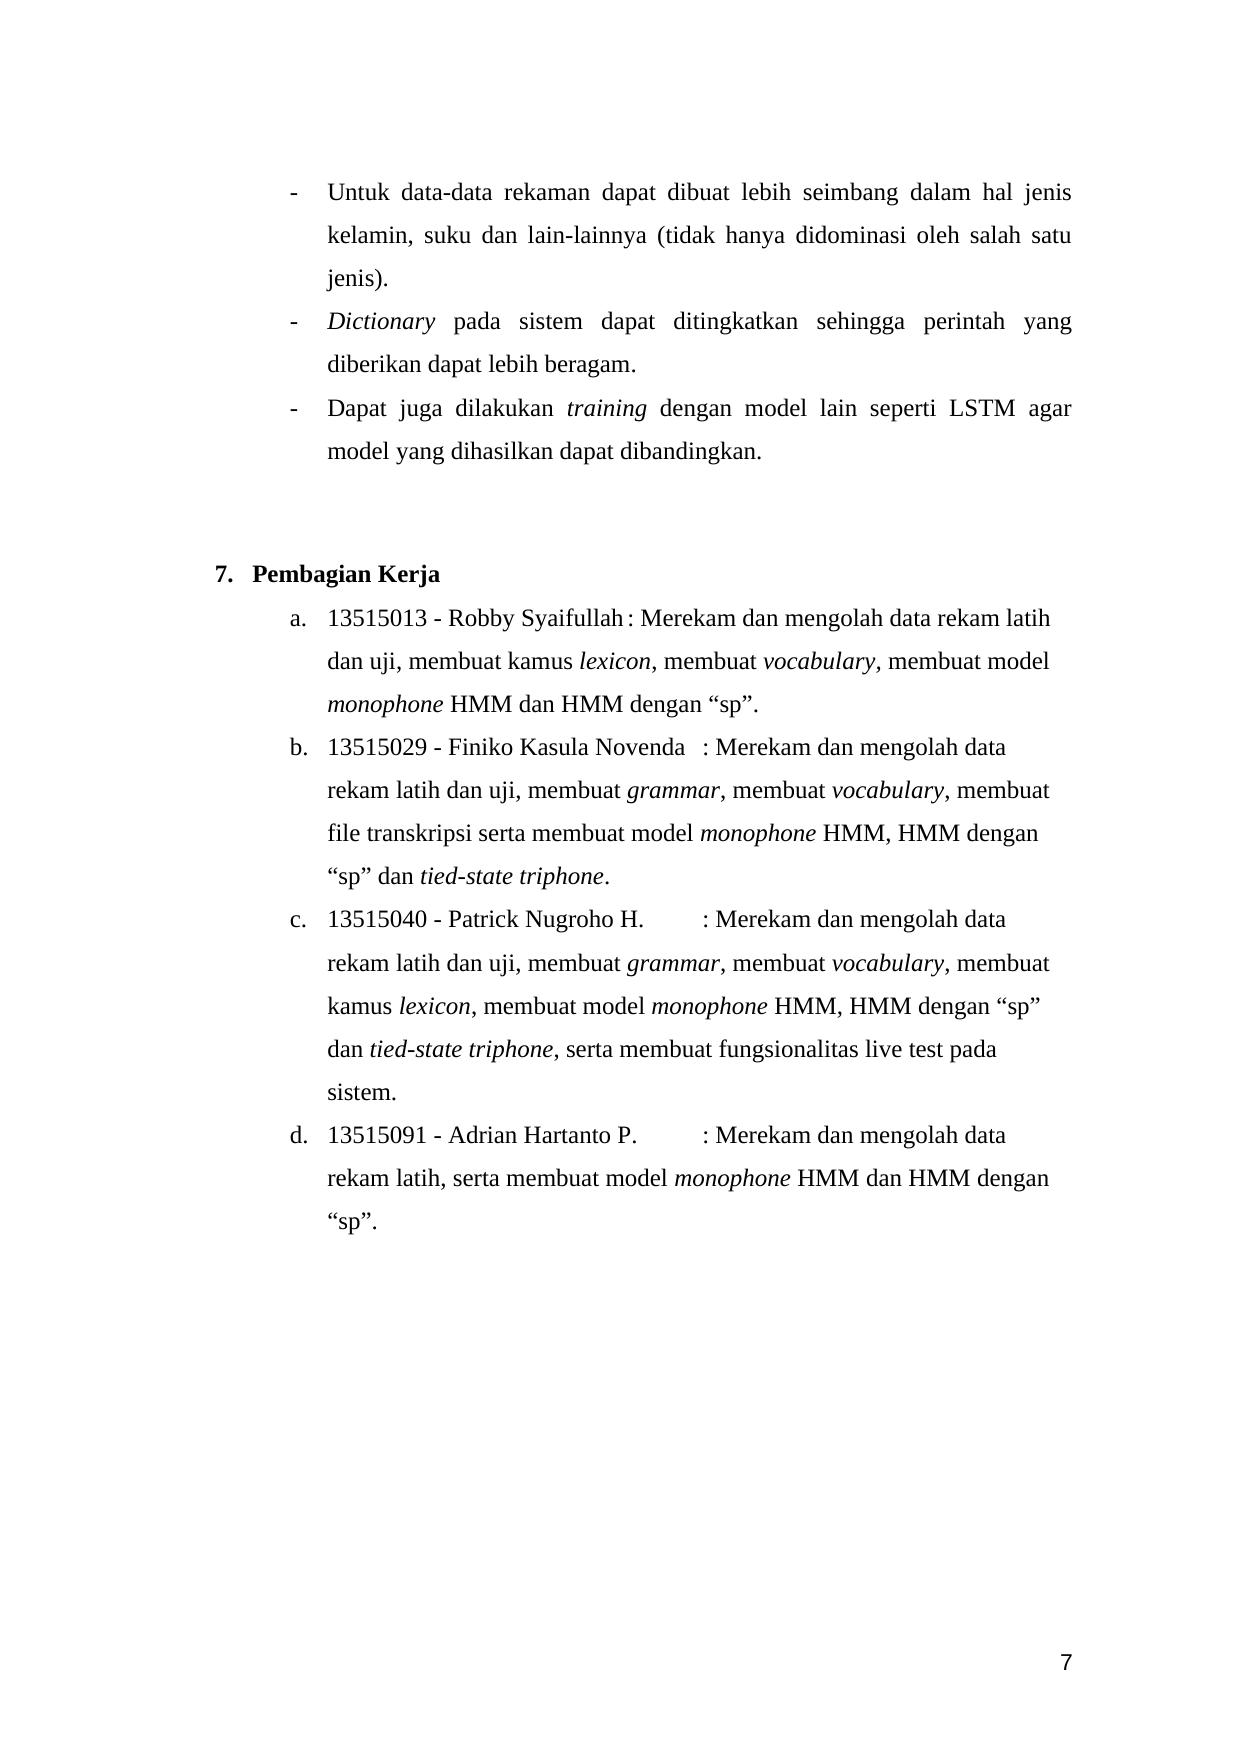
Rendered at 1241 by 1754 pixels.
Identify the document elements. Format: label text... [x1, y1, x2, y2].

list Dictionary pada sistem dapat ditingkatkan sehingga perintah yang diberikan dapat lebih beragam. [289, 306, 1072, 378]
list Dapat juga dilakukan training dengan model lain seperti LSTM agar model yang dihasilkan dapat dibandingkan. [289, 393, 1072, 464]
subtitle Pembagian Kerja [214, 559, 1072, 588]
list 13515013 - Robby Syaifullah : Merekam dan mengolah data rekam latih dan uji, membuat kamus lexicon, membuat vocabulary, membuat model monophone HMM dan HMM dengan “sp”. [289, 603, 1072, 718]
list 13515029 - Finiko Kasula Novenda : Merekam dan mengolah data rekam latih dan uji, membuat grammar, membuat vocabulary, membuat file transkripsi serta membuat model monophone HMM, HMM dengan “sp” dan tied-state triphone. [289, 732, 1072, 890]
list Untuk data-data rekaman dapat dibuat lebih seimbang dalam hal jenis kelamin, suku dan lain-lainnya (tidak hanya didominasi oleh salah satu jenis). [289, 177, 1072, 292]
list 13515040 - Patrick Nugroho H. : Merekam dan mengolah data rekam latih dan uji, membuat grammar, membuat vocabulary, membuat kamus lexicon, membuat model monophone HMM, HMM dengan “sp” dan tied-state triphone, serta membuat fungsionalitas live test pada sistem. [289, 904, 1072, 1106]
list 13515091 - Adrian Hartanto P. : Merekam dan mengolah data rekam latih, serta membuat model monophone HMM dan HMM dengan “sp”. [289, 1120, 1072, 1235]
